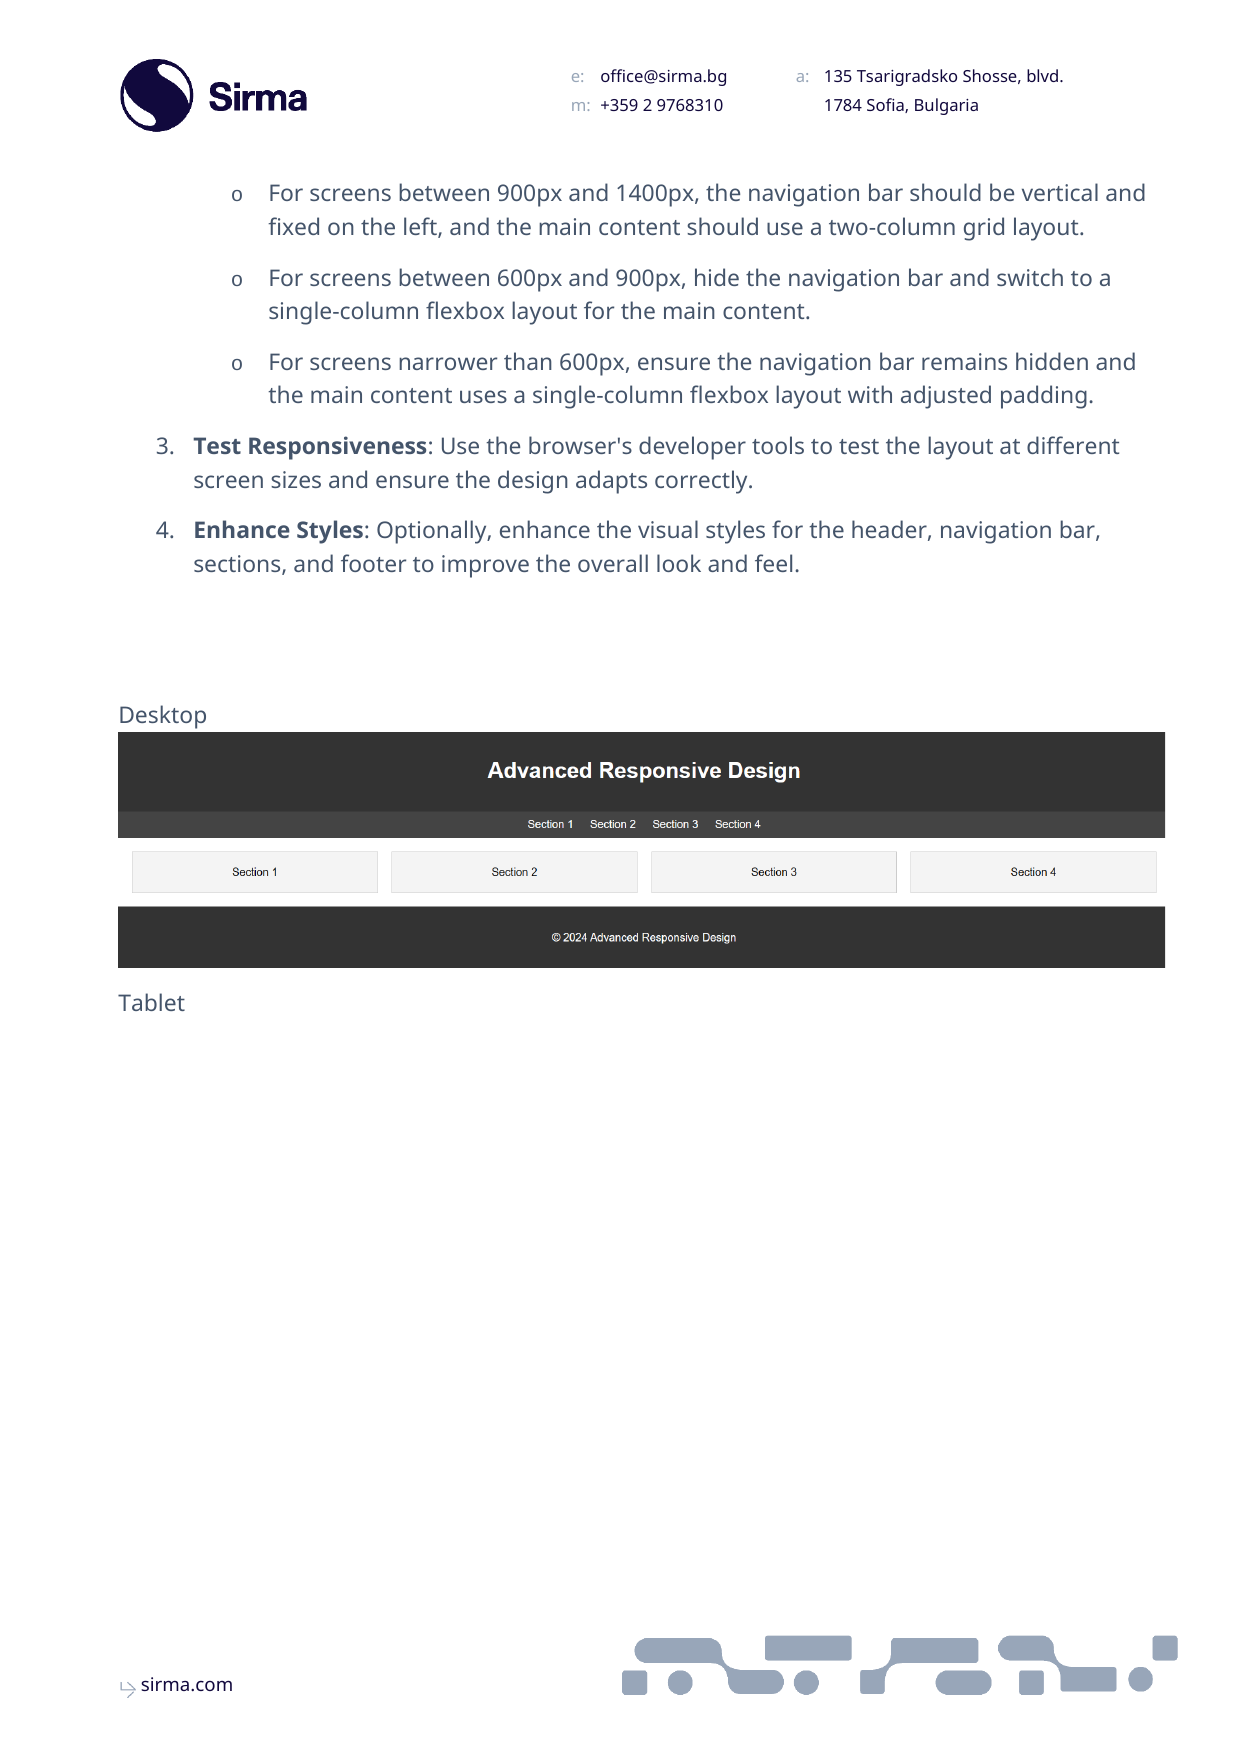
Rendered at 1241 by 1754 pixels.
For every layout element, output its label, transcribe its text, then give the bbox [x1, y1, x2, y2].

list Test Responsiveness: Use the browser's developer tools to test the layout at different screen sizes and ensure the design adapts correctly. [156, 430, 1165, 495]
picture [2, 1, 1241, 1754]
list For screens narrower than 600px, ensure the navigation bar remains hidden and the main content uses a single-column flexbox layout with adjusted padding. [231, 346, 1165, 411]
text Tablet [118, 987, 1165, 1018]
list For screens between 600px and 900px, hide the navigation bar and switch to a single-column flexbox layout for the main content. [231, 261, 1165, 326]
text Desktop [118, 699, 1165, 732]
list Enhance Styles: Optionally, enhance the visual styles for the header, navigation bar, sections, and footer to improve the overall look and feel. [156, 514, 1165, 579]
list For screens between 900px and 1400px, the navigation bar should be vertical and fixed on the left, and the main content should use a two-column grid layout. [231, 177, 1165, 242]
